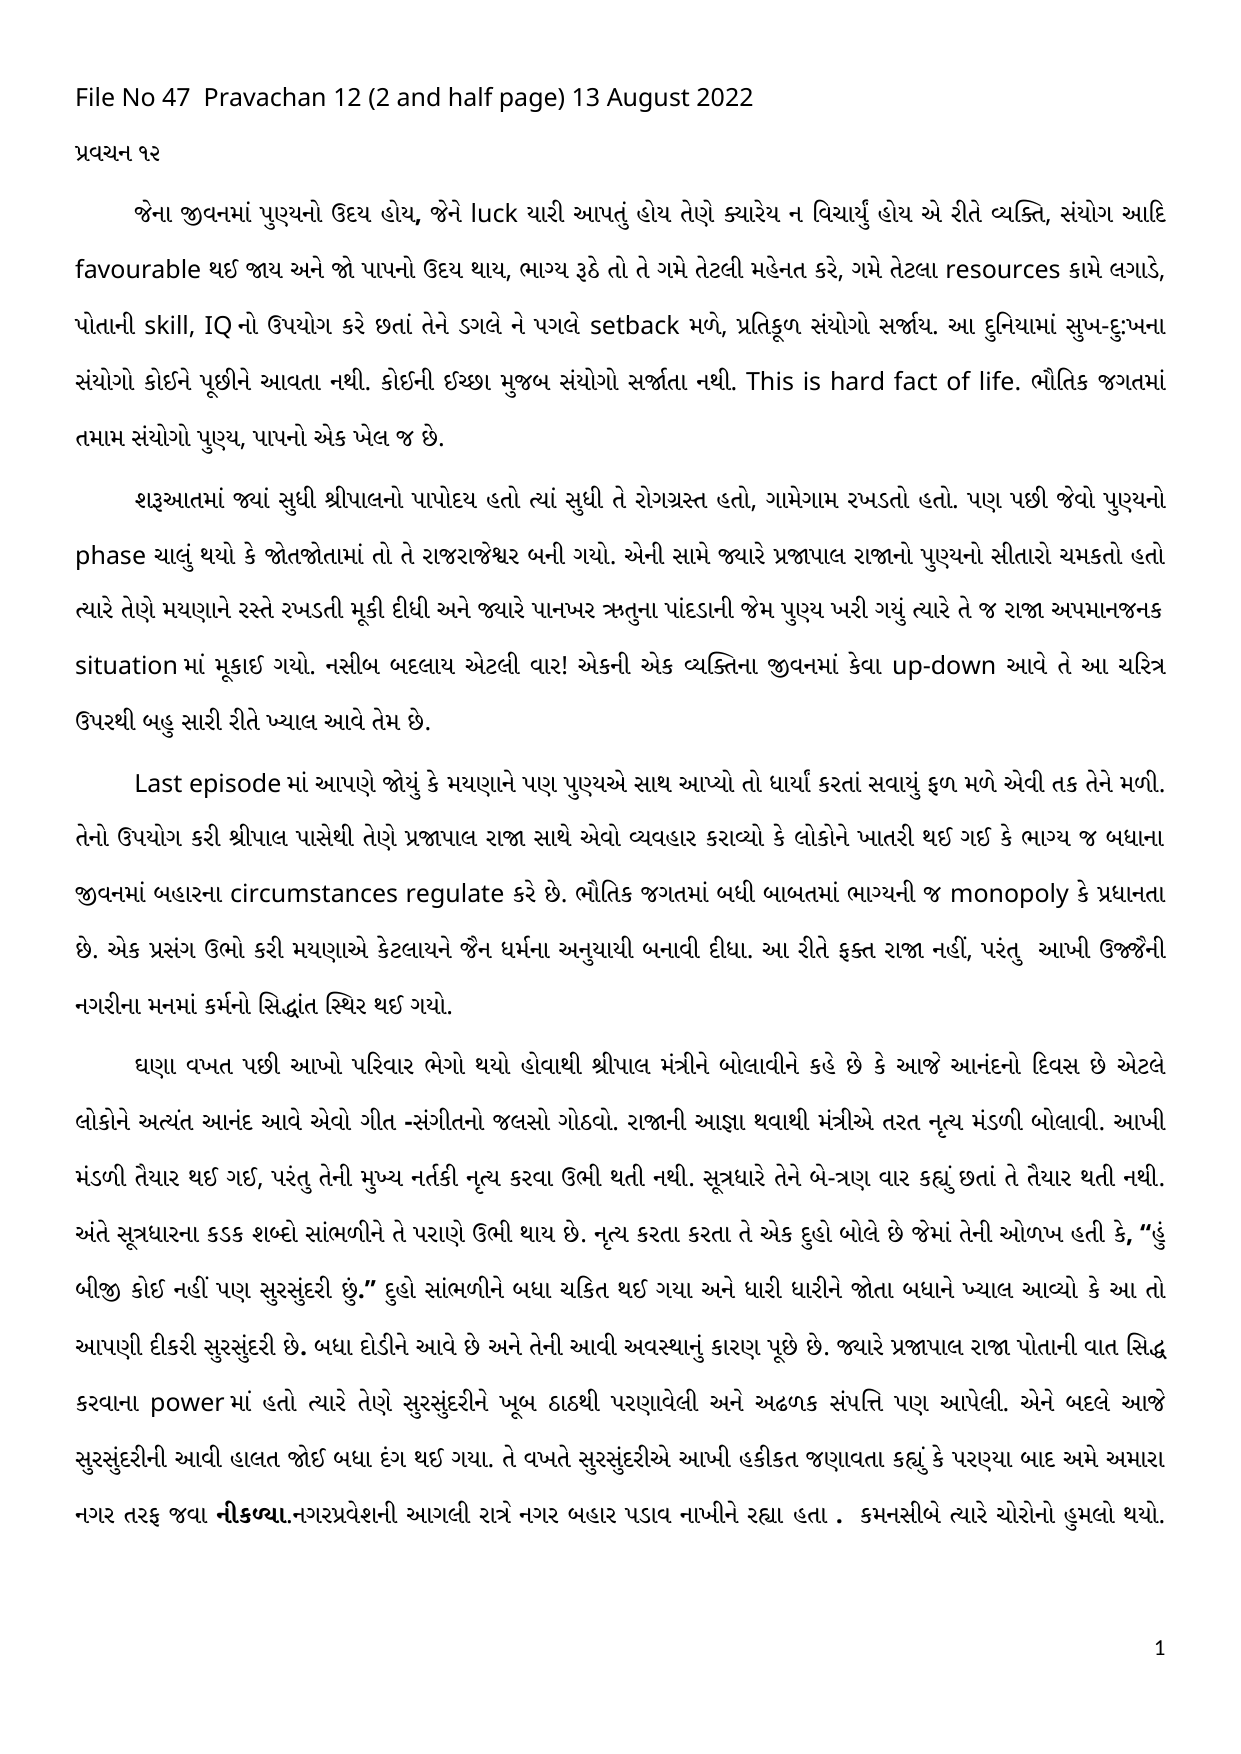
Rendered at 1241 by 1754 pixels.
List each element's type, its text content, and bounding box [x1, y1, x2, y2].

text જેના જીવનમાં પુણ્યનો ઉદય હોય, જેને luck યારી આપતું હોય તેણે ક્યારેય ન વિચાર્યું હોય એ રીતે વ્યક્તિ, સંયોગ આદિ favourable થઈ જાય અને જો પાપનો ઉદય થાય, ભાગ્ય રૂઠે તો તે ગમે તેટલી મહેનત કરે, ગમે તેટલા resources કામે લગાડે, પોતાની skill, IQનો ઉપયોગ કરે છતાં તેને ડગલે ને પગલે setback મળે, પ્રતિકૂળ સંયોગો સર્જાય. આ દુનિયામાં સુખ-દુ:ખના સંયોગો કોઈને પૂછીને આવતા નથી. કોઈની ઈચ્છા મુજબ સંયોગો સર્જાતા નથી. This is hard fact of life. ભૌતિક જગતમાં તમામ સંયોગો પુણ્ય, પાપનો એક ખેલ જ છે. [75, 195, 1165, 457]
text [75, 1050, 1165, 1534]
text શરૂઆતમાં જ્યાં સુધી શ્રીપાલનો પાપોદય હતો ત્યાં સુધી તે રોગગ્રસ્ત હતો, ગામેગામ રખડતો હતો. પણ પછી જેવો પુણ્યનો phase ચાલું થયો કે જોતજોતામાં તો તે રાજરાજેશ્વર બની ગયો. એની સામે જ્યારે પ્રજાપાલ રાજાનો પુણ્યનો સીતારો ચમકતો હતો ત્યારે તેણે મયણાને રસ્તે રખડતી મૂકી દીધી અને જ્યારે પાનખર ઋતુના પાંદડાની જેમ પુણ્ય ખરી ગયું ત્યારે તે જ રાજા અપમાનજનક situationમાં મૂકાઈ ગયો. નસીબ બદલાય એટલી વાર! એકની એક વ્યક્તિના જીવનમાં કેવા up-down આવે તે આ ચરિત્ર ઉપરથી બહુ સારી રીતે ખ્યાલ આવે તેમ છે. [75, 481, 1165, 742]
text File No 47 Pravachan 12 (2 and half page) 13 August 2022 [75, 80, 1165, 114]
text પ્રવચન ૧૨ [75, 136, 1165, 172]
text Last episodeમાં આપણે જોયું કે મયણાને પણ પુણ્યએ સાથ આપ્યો તો ધાર્યાં કરતાં સવાયું ફળ મળે એવી તક તેને મળી. તેનો ઉપયોગ કરી શ્રીપાલ પાસેથી તેણે પ્રજાપાલ રાજા સાથે એવો વ્યવહાર કરાવ્યો કે લોકોને ખાતરી થઈ ગઈ કે ભાગ્ય જ બધાના જીવનમાં બહારના circumstances regulate કરે છે. ભૌતિક જગતમાં બધી બાબતમાં ભાગ્યની જ monopoly કે પ્રધાનતા છે. એક પ્રસંગ ઉભો કરી મયણાએ કેટલાયને જૈન ધર્મના અનુયાયી બનાવી દીધા. આ રીતે ફક્ત રાજા નહીં, પરંતુ આખી ઉજ્જૈની નગરીના મનમાં કર્મનો સિદ્ધાંત સ્થિર થઈ ગયો. [75, 766, 1165, 1026]
